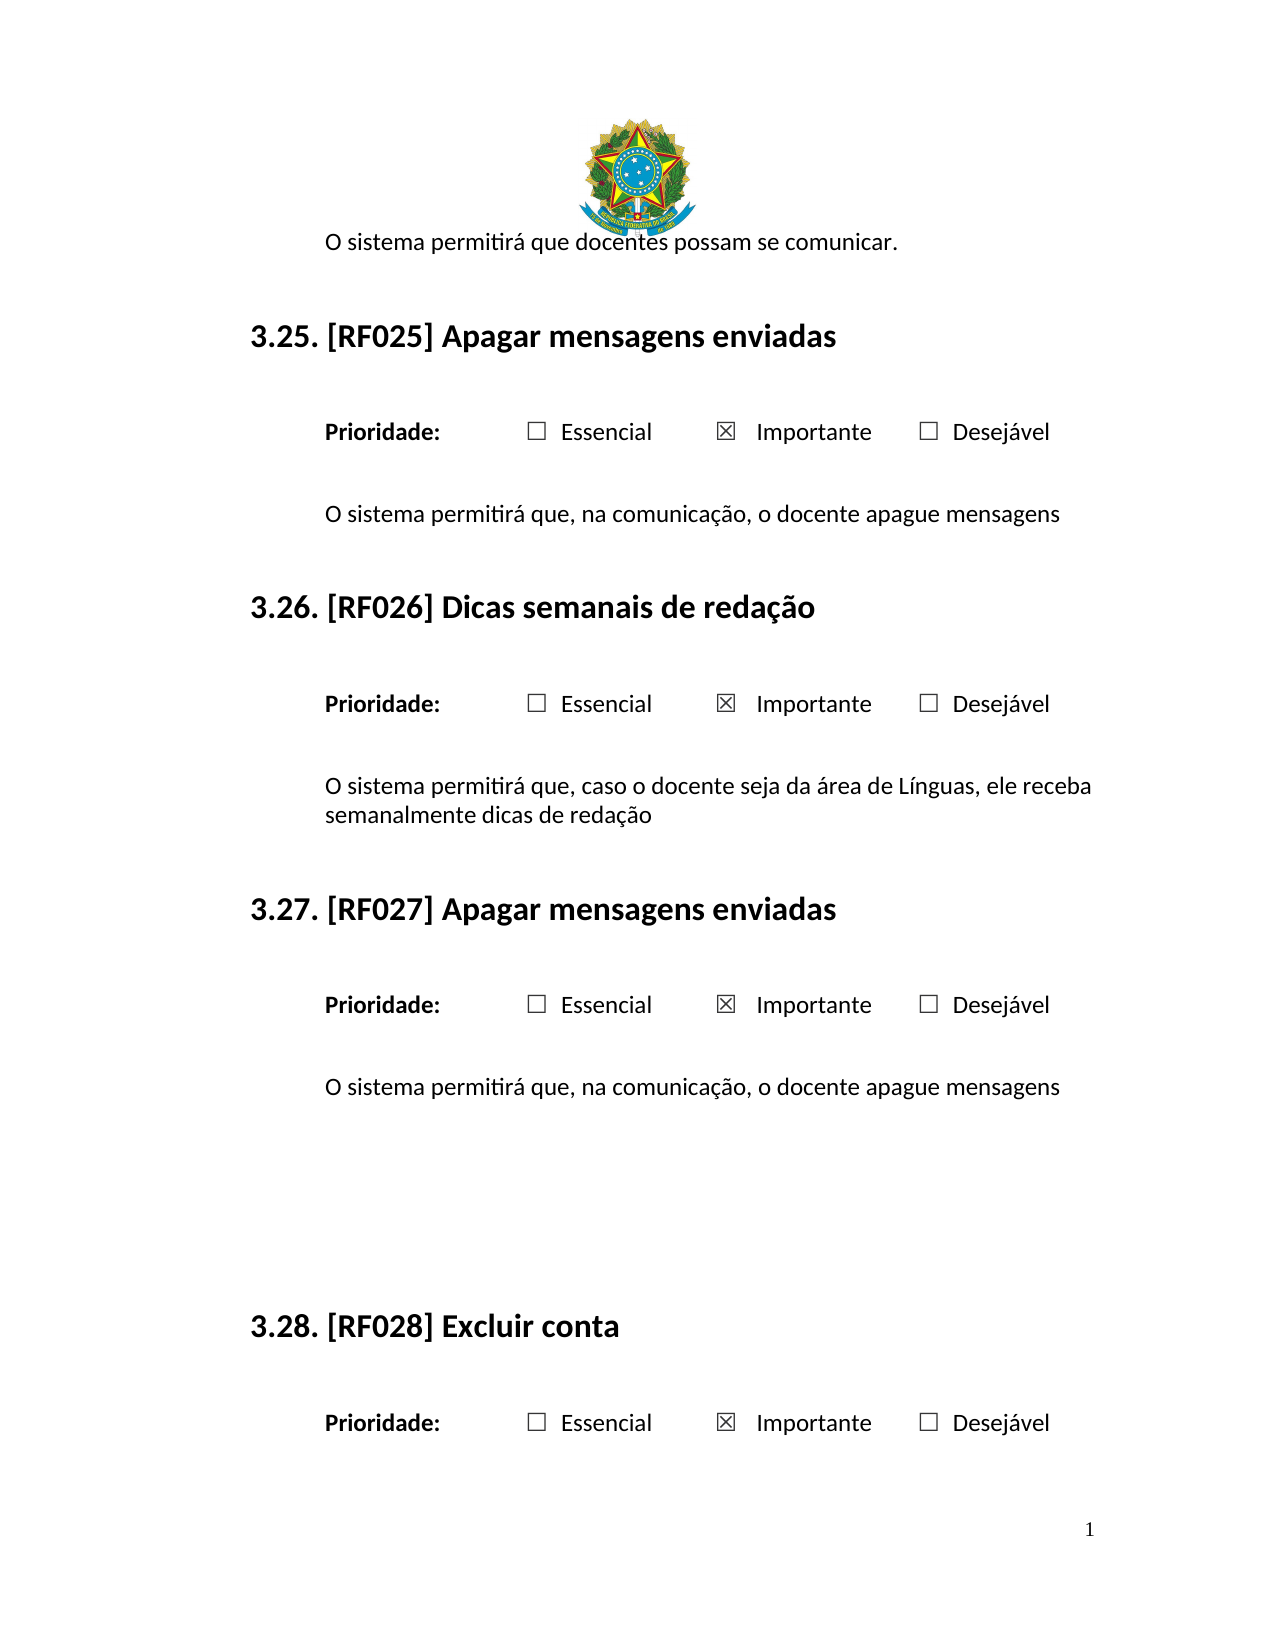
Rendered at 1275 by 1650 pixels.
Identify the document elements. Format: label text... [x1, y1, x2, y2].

text 3.25. [RF025] Apagar mensagens enviadas [250, 314, 1094, 355]
text Prioridade: ☐ Essencial ☒ Importante ☐ Desejável [325, 987, 1110, 1021]
text 3.27. [RF027] Apagar mensagens enviadas [250, 887, 1094, 928]
text Prioridade: ☐ Essencial ☒ Importante ☐ Desejável [325, 1404, 1110, 1438]
text O sistema permitirá que, caso o docente seja da área de Línguas, ele receba semanalmente dicas de redação [325, 771, 1094, 829]
picture [578, 118, 697, 227]
text 3.28. [RF028] Excluir conta [250, 1305, 1094, 1346]
text O sistema permitirá que, na comunicação, o docente apague mensagens [325, 1072, 1094, 1101]
text O sistema permitirá que, na comunicação, o docente apague mensagens [325, 499, 1094, 528]
text Prioridade: ☐ Essencial ☒ Importante ☐ Desejável [325, 686, 1110, 720]
text Prioridade: ☐ Essencial ☒ Importante ☐ Desejável [325, 414, 1110, 448]
text 3.26. [RF026] Dicas semanais de redação [250, 586, 1094, 627]
text O sistema permitirá que docentes possam se comunicar. [325, 227, 1094, 256]
